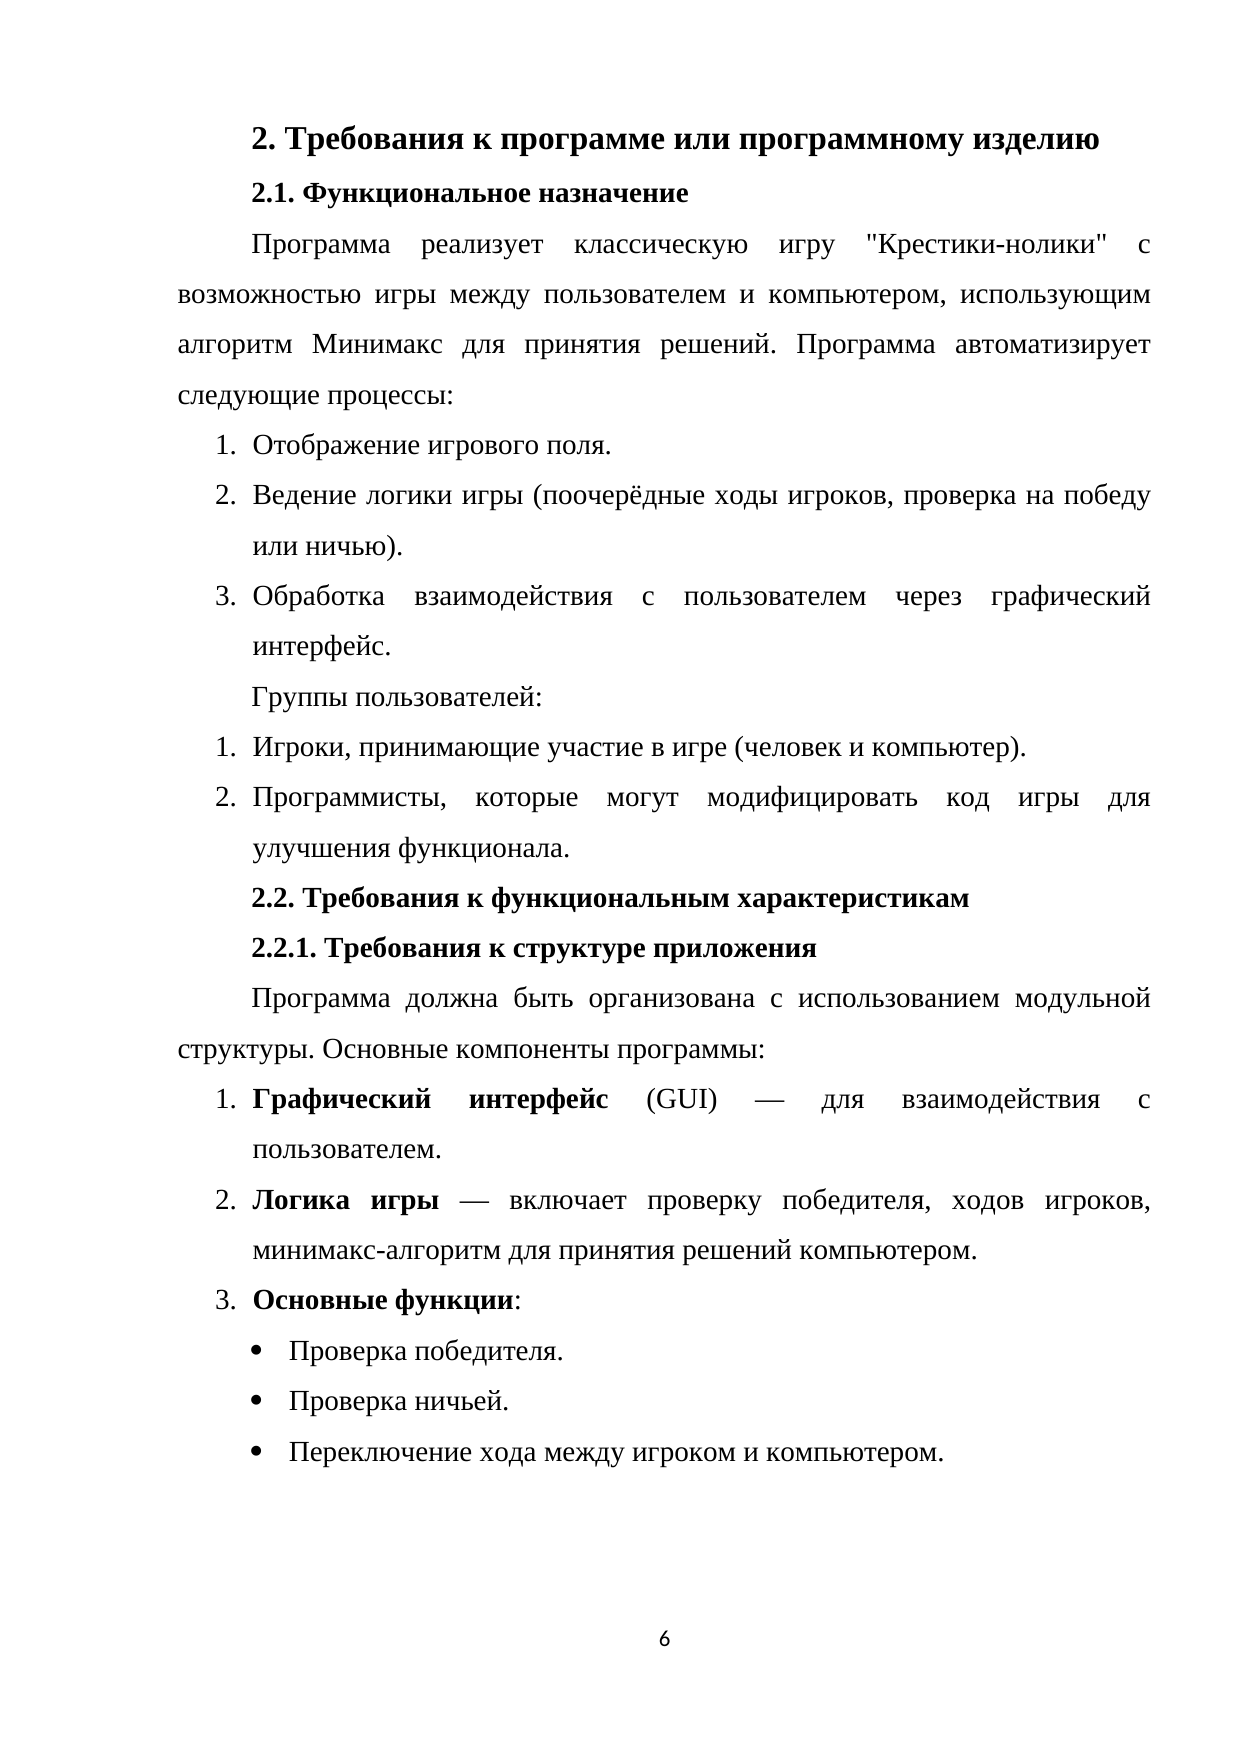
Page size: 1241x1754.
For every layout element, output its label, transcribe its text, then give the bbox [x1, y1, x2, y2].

list Ведение логики игры (поочерёдные ходы игроков, проверка на победу или ничью). [215, 477, 1152, 561]
text Группы пользователей: [177, 679, 1152, 712]
list Программисты, которые могут модифицировать код игры для улучшения функционала. [215, 779, 1152, 863]
list Отображение игрового поля. [215, 427, 1152, 461]
list 2. Требования к программе или программному изделию [177, 118, 1152, 156]
subtitle 2.2.1. Требования к структуре приложения [177, 930, 1152, 964]
list Игроки, принимающие участие в игре (человек и компьютер). [215, 729, 1152, 763]
subtitle 2.2. Требования к функциональным характеристикам [177, 880, 1152, 913]
list Графический интерфейс (GUI) — для взаимодействия с пользователем. [215, 1081, 1152, 1165]
text Программа должна быть организована с использованием модульной структуры. Основные компоненты программы: [177, 981, 1152, 1064]
list Переключение хода между игроком и компьютером. [251, 1434, 1152, 1467]
list Обработка взаимодействия с пользователем через графический интерфейс. [215, 578, 1152, 662]
list Проверка победителя. [251, 1333, 1152, 1366]
list Проверка ничьей. [251, 1383, 1152, 1417]
text 2.1. Функциональное назначение [177, 176, 1152, 209]
list Логика игры — включает проверку победителя, ходов игроков, минимакс-алгоритм для принятия решений компьютером. [215, 1182, 1152, 1266]
list Основные функции: [215, 1282, 1152, 1316]
text Программа реализует классическую игру "Крестики-нолики" с возможностью игры между пользователем и компьютером, использующим алгоритм Минимакс для принятия решений. Программа автоматизирует следующие процессы: [177, 226, 1152, 410]
